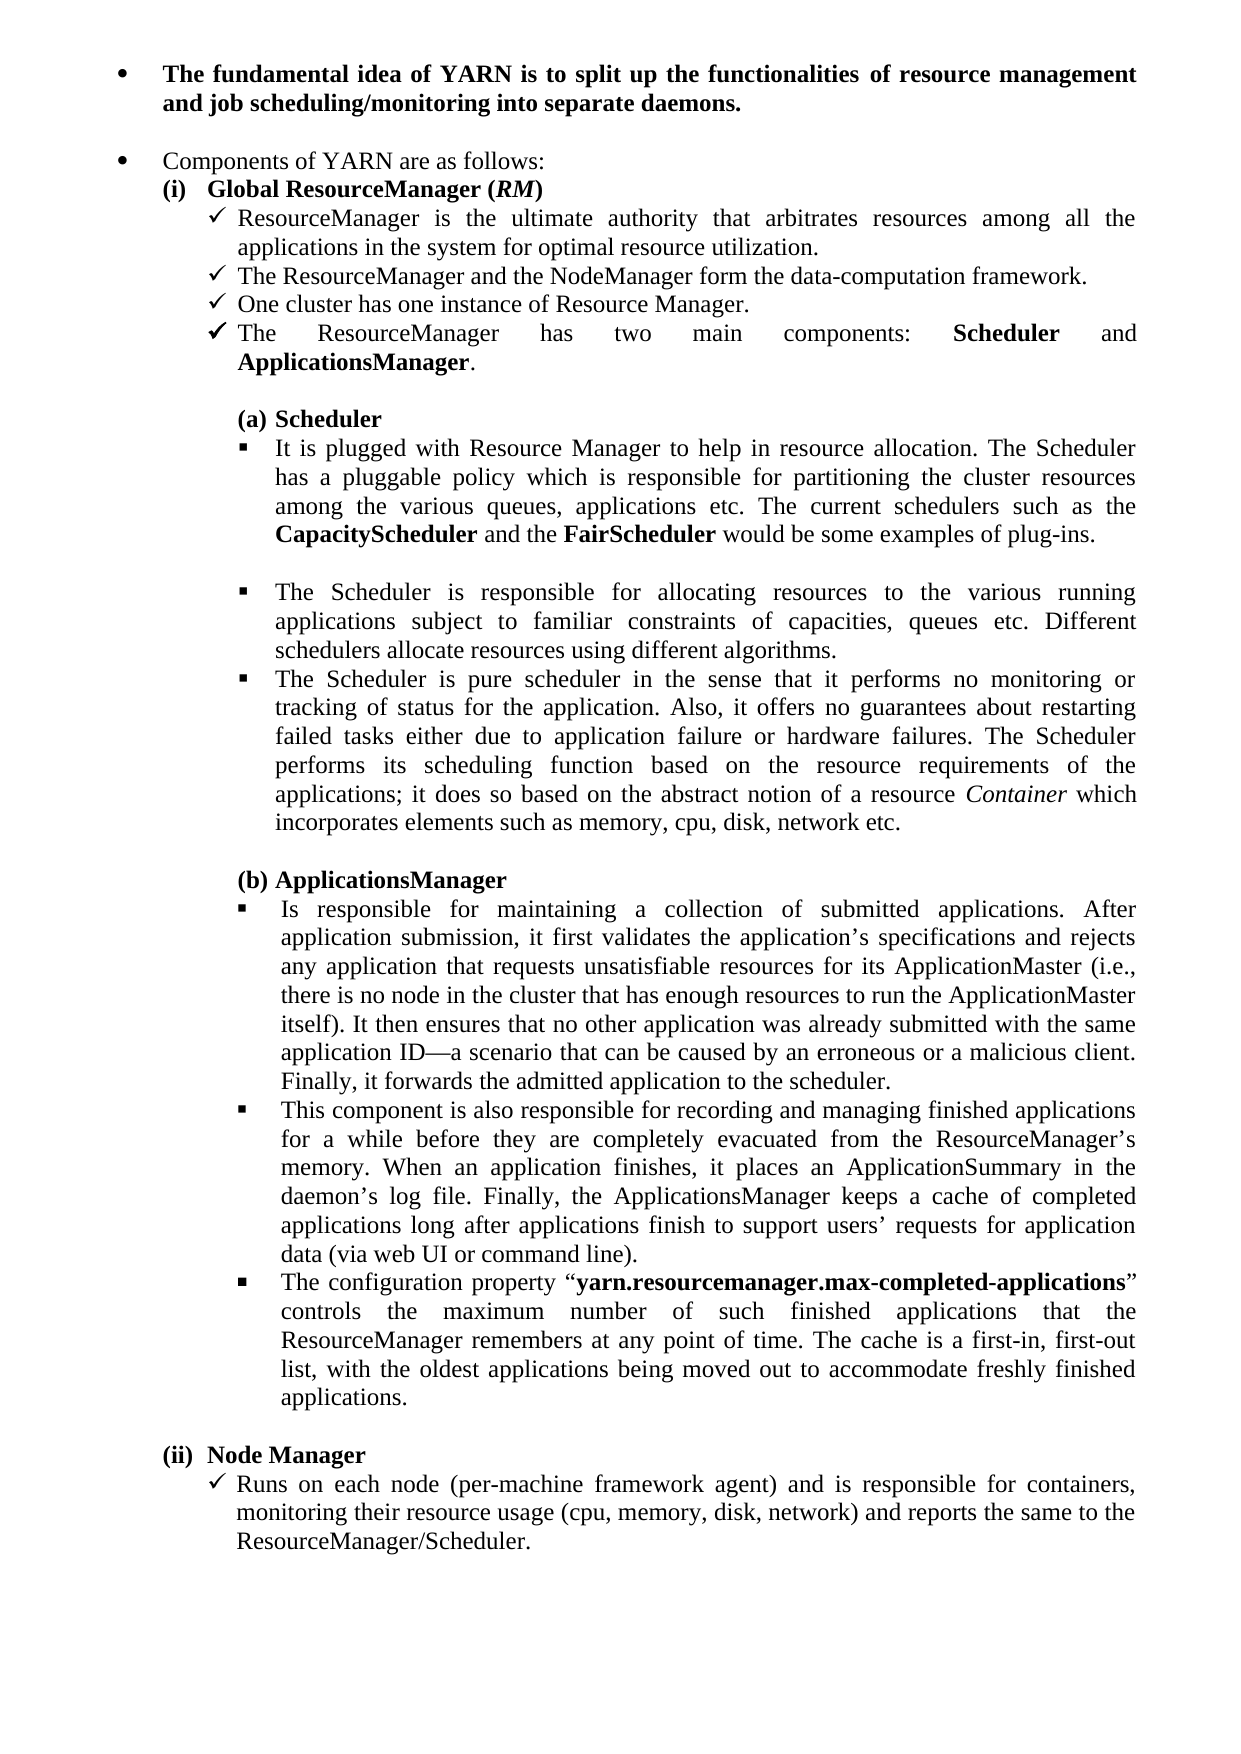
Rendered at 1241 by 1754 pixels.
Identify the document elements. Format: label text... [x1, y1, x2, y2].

list Global ResourceManager (RM) [162, 174, 1137, 203]
list The Scheduler is pure scheduler in the sense that it performs no monitoring or tracking of status for the application. Also, it offers no guarantees about restarting failed tasks either due to application failure or hardware failures. The Scheduler performs its scheduling function based on the resource requirements of the applications; it does so based on the abstract notion of a resource Container which incorporates elements such as memory, cpu, disk, network etc. [237, 664, 1137, 836]
list The configuration property “yarn.resourcemanager.max-completed-applications” controls the maximum number of such finished applications that the ResourceManager remembers at any point of time. The cache is a first-in, first-out list, with the oldest applications being moved out to accommodate freshly finished applications. [236, 1267, 1137, 1411]
list Components of YARN are as follows: [118, 146, 1137, 174]
list Node Manager [162, 1440, 1137, 1469]
list The Scheduler is responsible for allocating resources to the various running applications subject to familiar constraints of capacities, queues etc. Different schedulers allocate resources using different algorithms. [237, 577, 1137, 664]
list ApplicationsManager [237, 865, 1137, 894]
list The fundamental idea of YARN is to split up the functionalities of resource management and job scheduling/monitoring into separate daemons. [118, 59, 1137, 117]
list Scheduler [237, 404, 1137, 433]
list Runs on each node (per-machine framework agent) and is responsible for containers, monitoring their resource usage (cpu, memory, disk, network) and reports the same to the ResourceManager/Scheduler. [207, 1469, 1137, 1555]
list It is plugged with Resource Manager to help in resource allocation. The Scheduler has a pluggable policy which is responsible for partitioning the cluster resources among the various queues, applications etc. The current schedulers such as the CapacityScheduler and the FairScheduler would be some examples of plug-ins. [237, 433, 1137, 548]
list The ResourceManager and the NodeManager form the data-computation framework. [207, 261, 1137, 289]
list This component is also responsible for recording and managing finished applications for a while before they are completely evacuated from the ResourceManager’s memory. When an application finishes, it places an ApplicationSummary in the daemon’s log file. Finally, the ApplicationsManager keeps a cache of completed applications long after applications finish to support users’ requests for application data (via web UI or command line). [236, 1095, 1137, 1267]
list ResourceManager is the ultimate authority that arbitrates resources among all the applications in the system for optimal resource utilization. [207, 203, 1137, 261]
list One cluster has one instance of Resource Manager. [207, 289, 1137, 318]
list The ResourceManager has two main components: Scheduler and ApplicationsManager. [207, 318, 1137, 376]
list Is responsible for maintaining a collection of submitted applications. After application submission, it first validates the application’s specifications and rejects any application that requests unsatisfiable resources for its ApplicationMaster (i.e., there is no node in the cluster that has enough resources to run the ApplicationMaster itself). It then ensures that no other application was already submitted with the same application ID—a scenario that can be caused by an erroneous or a malicious client. Finally, it forwards the admitted application to the scheduler. [236, 894, 1137, 1095]
